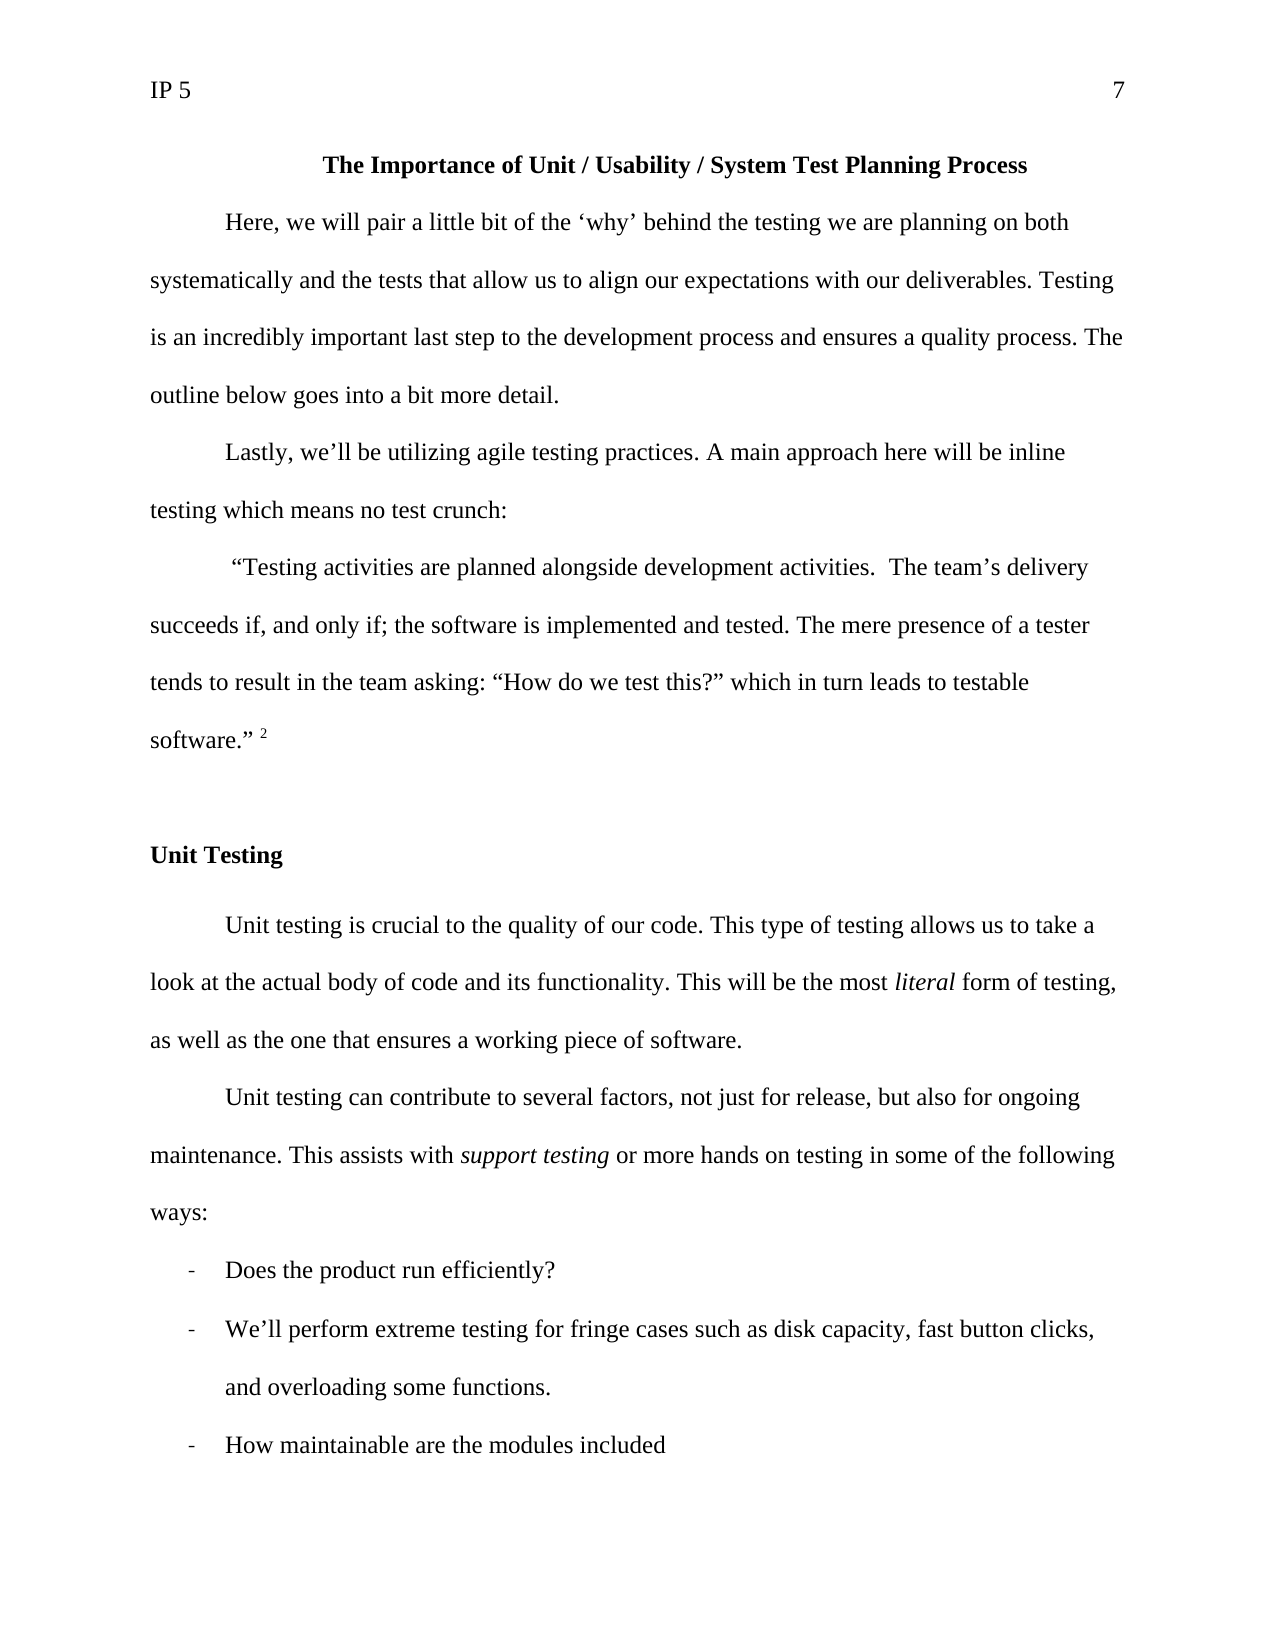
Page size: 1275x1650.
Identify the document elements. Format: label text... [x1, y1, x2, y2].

text “Testing activities are planned alongside development activities. The team’s delivery succeeds if, and only if; the software is implemented and tested. The mere presence of a tester tends to result in the team asking: “How do we test this?” which in turn leads to testable software.” 2 [150, 552, 1125, 754]
text Here, we will pair a little bit of the ‘why’ behind the testing we are planning on both systematically and the tests that allow us to align our expectations with our deliverables. Testing is an incredibly important last step to the development process and ensures a quality process. The outline below goes into a bit more detail. [150, 207, 1125, 409]
text Unit testing is crucial to the quality of our code. This type of testing allows us to take a look at the actual body of code and its functionality. This will be the most literal form of testing, as well as the one that ensures a working piece of software. [150, 910, 1125, 1054]
list We’ll perform extreme testing for fringe cases such as disk capacity, fast button clicks, and overloading some functions. [187, 1314, 1125, 1401]
subtitle Unit Testing [150, 840, 1125, 869]
text Unit testing can contribute to several factors, not just for release, but also for ongoing maintenance. This assists with support testing or more hands on testing in some of the following ways: [150, 1082, 1125, 1226]
list Does the product run efficiently? [187, 1255, 1125, 1284]
list How maintainable are the modules included [187, 1430, 1125, 1459]
text Lastly, we’ll be utilizing agile testing practices. A main approach here will be inline testing which means no test crunch: [150, 437, 1125, 524]
subtitle The Importance of Unit / Usability / System Test Planning Process [150, 150, 1125, 179]
